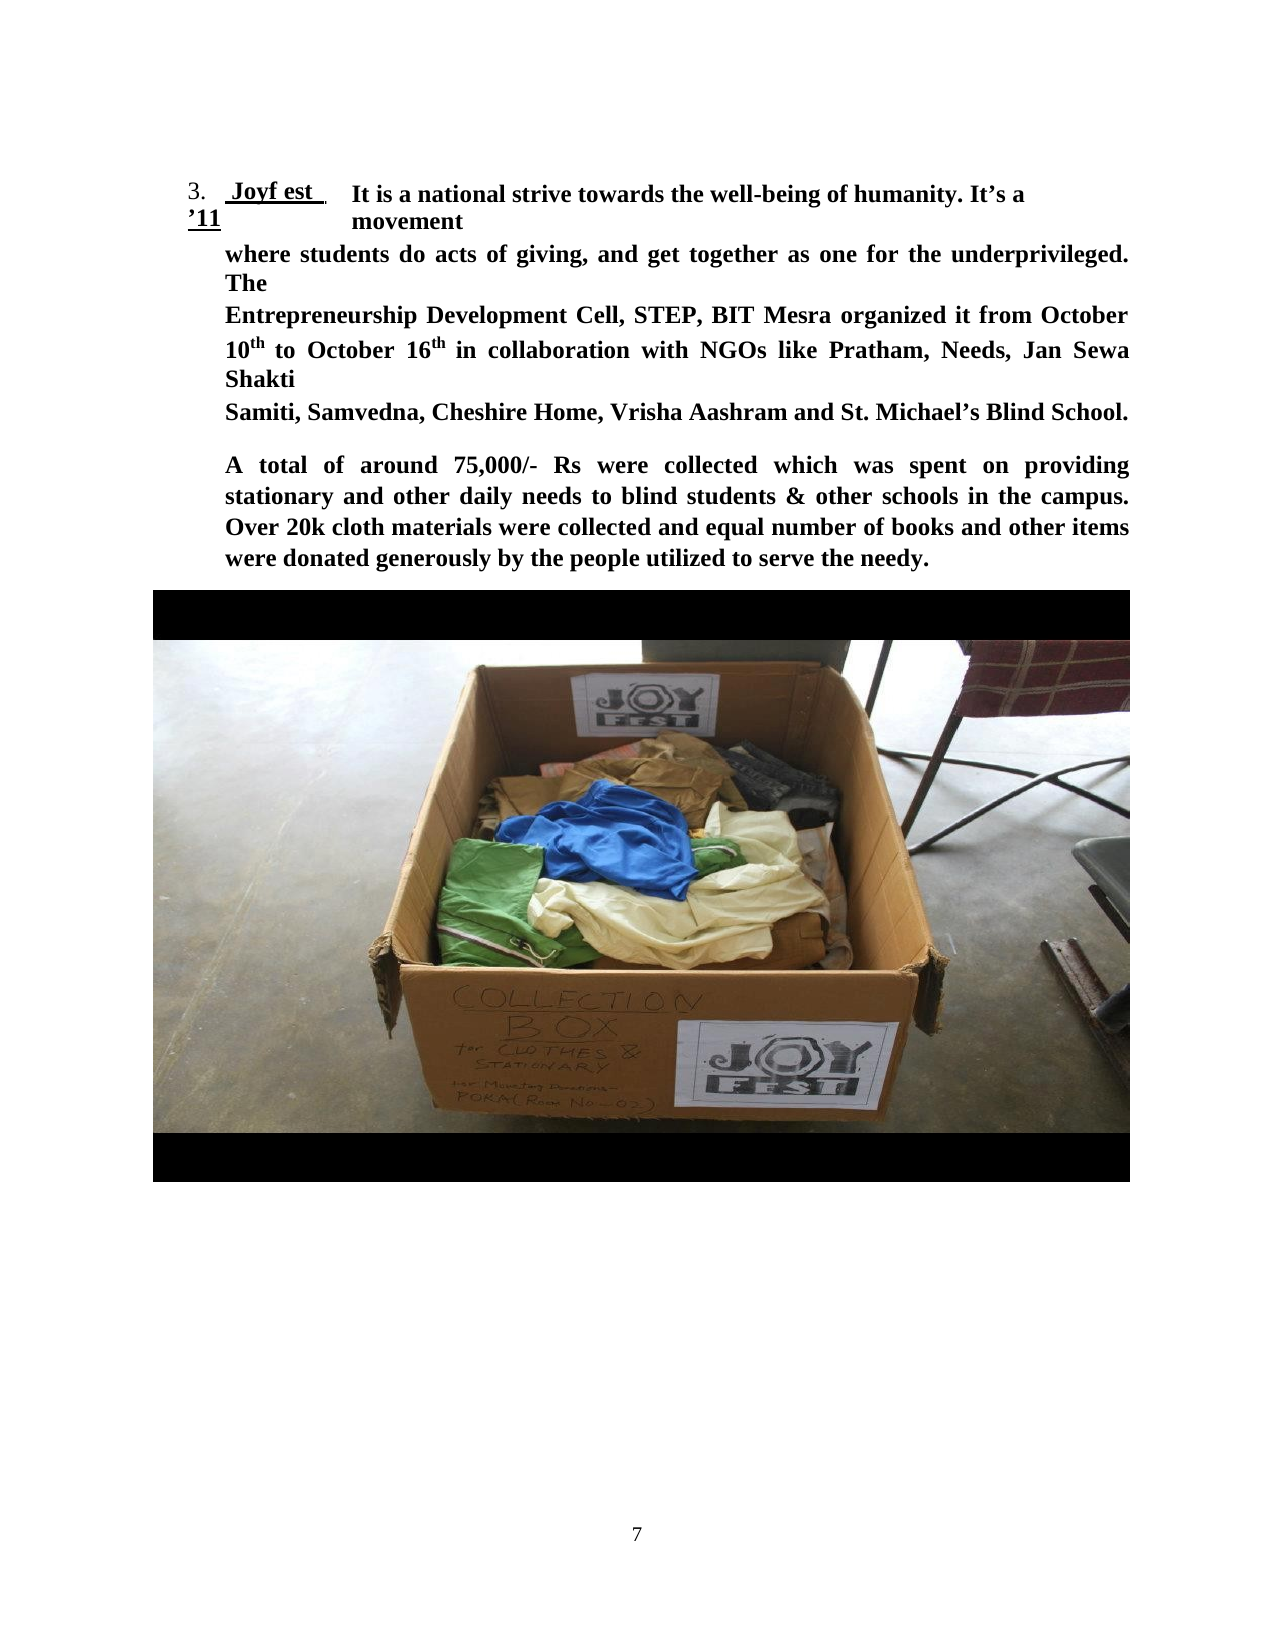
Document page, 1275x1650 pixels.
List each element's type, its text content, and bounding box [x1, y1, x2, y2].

text A total of around 75,000/- Rs were collected which was spent on providing stationary and other daily needs to blind students & other schools in the campus. Over 20k cloth materials were collected and equal number of books and other items were donated generously by the people utilized to serve the needy. [225, 451, 1129, 572]
text 3. Joyf est ’11 [187, 177, 344, 231]
text Entrepreneurship Development Cell, STEP, BIT Mesra organized it from October [225, 301, 1129, 329]
text 10th to October 16th in collaboration with NGOs like Pratham, Needs, Jan Sewa Shakti [225, 333, 1130, 392]
text Samiti, Samvedna, Cheshire Home, Vrisha Aashram and St. Michael’s Blind School. [225, 397, 1128, 426]
text where students do acts of giving, and get together as one for the underprivileged. The [225, 239, 1129, 296]
text It is a national strive towards the well-being of humanity. It’s a movement [351, 180, 1139, 234]
picture [153, 590, 1130, 1182]
